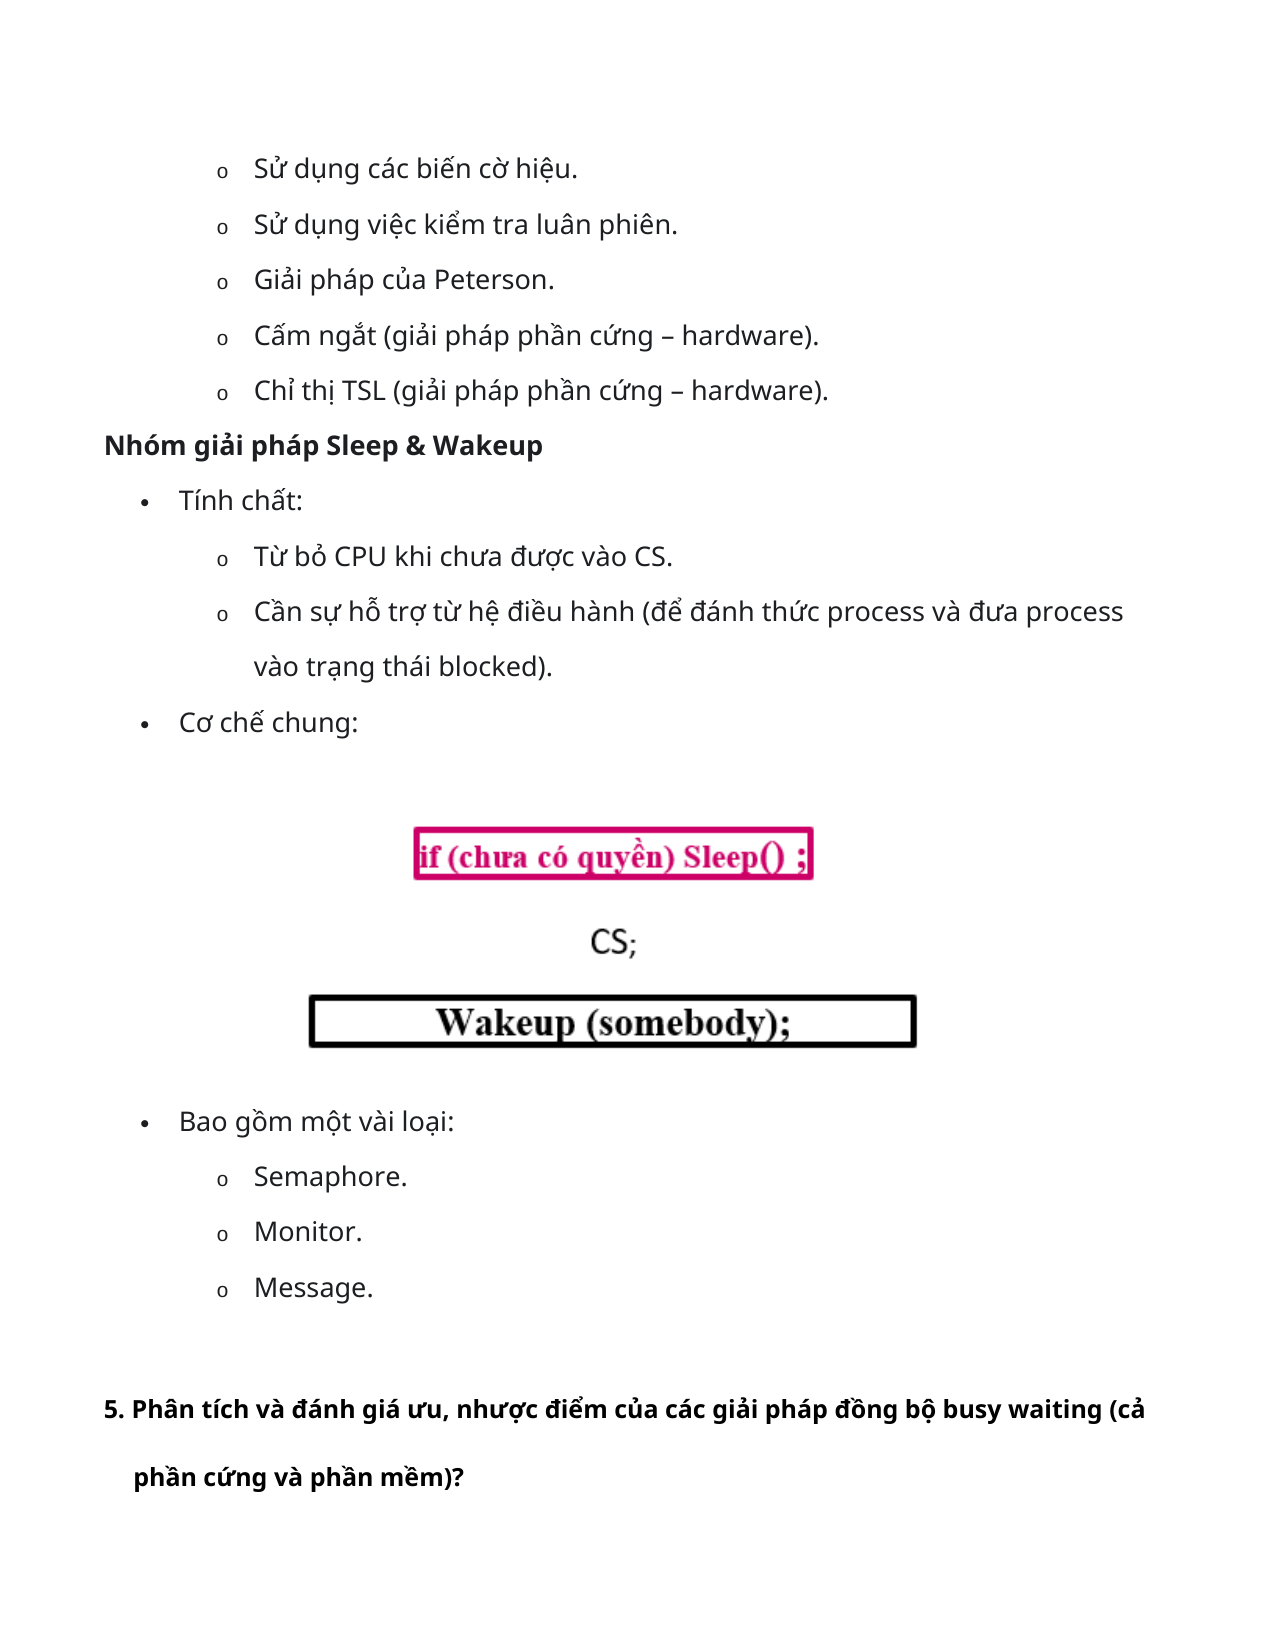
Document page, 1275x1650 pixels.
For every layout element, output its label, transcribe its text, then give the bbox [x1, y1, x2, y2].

list Chỉ thị TSL (giải pháp phần cứng – hardware). [216, 371, 1167, 408]
list Semaphore. [216, 1157, 1167, 1194]
text Nhóm giải pháp Sleep & Wakeup [103, 427, 1167, 463]
picture [195, 758, 1075, 1089]
list Monitor. [216, 1213, 1167, 1249]
list Sử dụng các biến cờ hiệu. [216, 150, 1167, 187]
list Giải pháp của Peterson. [216, 261, 1167, 297]
list Cơ chế chung: [141, 703, 1167, 740]
list Cần sự hỗ trợ từ hệ điều hành (để đánh thức process và đưa process vào trạng thái blocked). [216, 592, 1167, 685]
list Sử dụng việc kiểm tra luân phiên. [216, 205, 1167, 242]
list Tính chất: [141, 482, 1167, 519]
list Cấm ngắt (giải pháp phần cứng – hardware). [216, 316, 1167, 353]
list Bao gồm một vài loại: [141, 1102, 1167, 1139]
list Từ bỏ CPU khi chưa được vào CS. [216, 537, 1167, 574]
list Message. [216, 1268, 1167, 1305]
list Phân tích và đánh giá ưu, nhược điểm của các giải pháp đồng bộ busy waiting (cả phần cứng và phần mềm)? [103, 1391, 1167, 1494]
